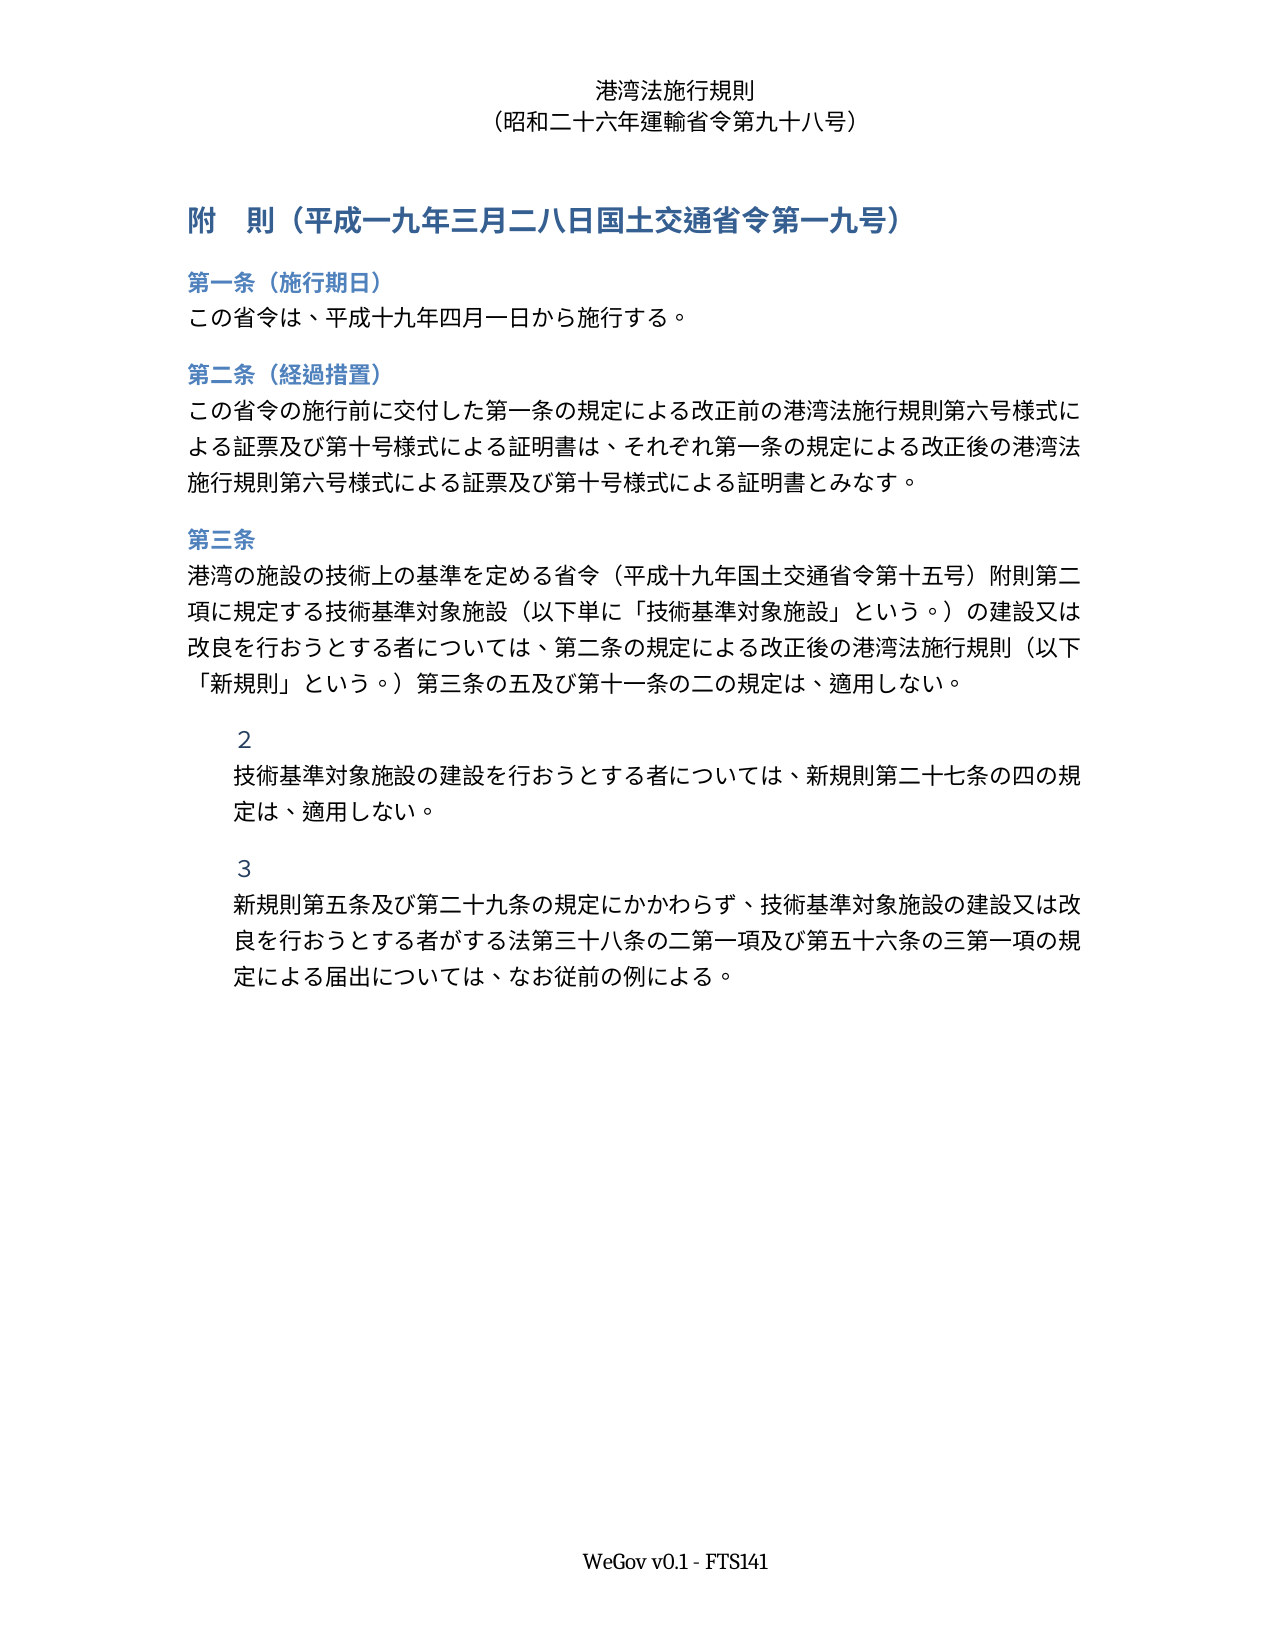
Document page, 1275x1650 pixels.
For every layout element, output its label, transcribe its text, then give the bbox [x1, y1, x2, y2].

subtitle ２ [233, 724, 1087, 756]
subtitle 第三条 [187, 524, 1087, 555]
text 港湾の施設の技術上の基準を定める省令（平成十九年国土交通省令第十五号）附則第二項に規定する技術基準対象施設（以下単に「技術基準対象施設」という。）の建設又は改良を行おうとする者については、第二条の規定による改正後の港湾法施行規則（以下「新規則」という。）第三条の五及び第十一条の二の規定は、適用しない。 [187, 560, 1087, 699]
subtitle 第一条（施行期日） [187, 266, 1087, 298]
text この省令は、平成十九年四月一日から施行する。 [187, 302, 1087, 334]
subtitle 第二条（経過措置） [187, 359, 1087, 390]
text この省令の施行前に交付した第一条の規定による改正前の港湾法施行規則第六号様式による証票及び第十号様式による証明書は、それぞれ第一条の規定による改正後の港湾法施行規則第六号様式による証票及び第十号様式による証明書とみなす。 [187, 395, 1087, 498]
subtitle 附 則（平成一九年三月二八日国土交通省令第一九号） [187, 200, 1087, 240]
text 技術基準対象施設の建設を行おうとする者については、新規則第二十七条の四の規定は、適用しない。 [233, 760, 1087, 827]
subtitle ３ [233, 853, 1087, 884]
text 新規則第五条及び第二十九条の規定にかかわらず、技術基準対象施設の建設又は改良を行おうとする者がする法第三十八条の二第一項及び第五十六条の三第一項の規定による届出については、なお従前の例による。 [233, 889, 1087, 992]
